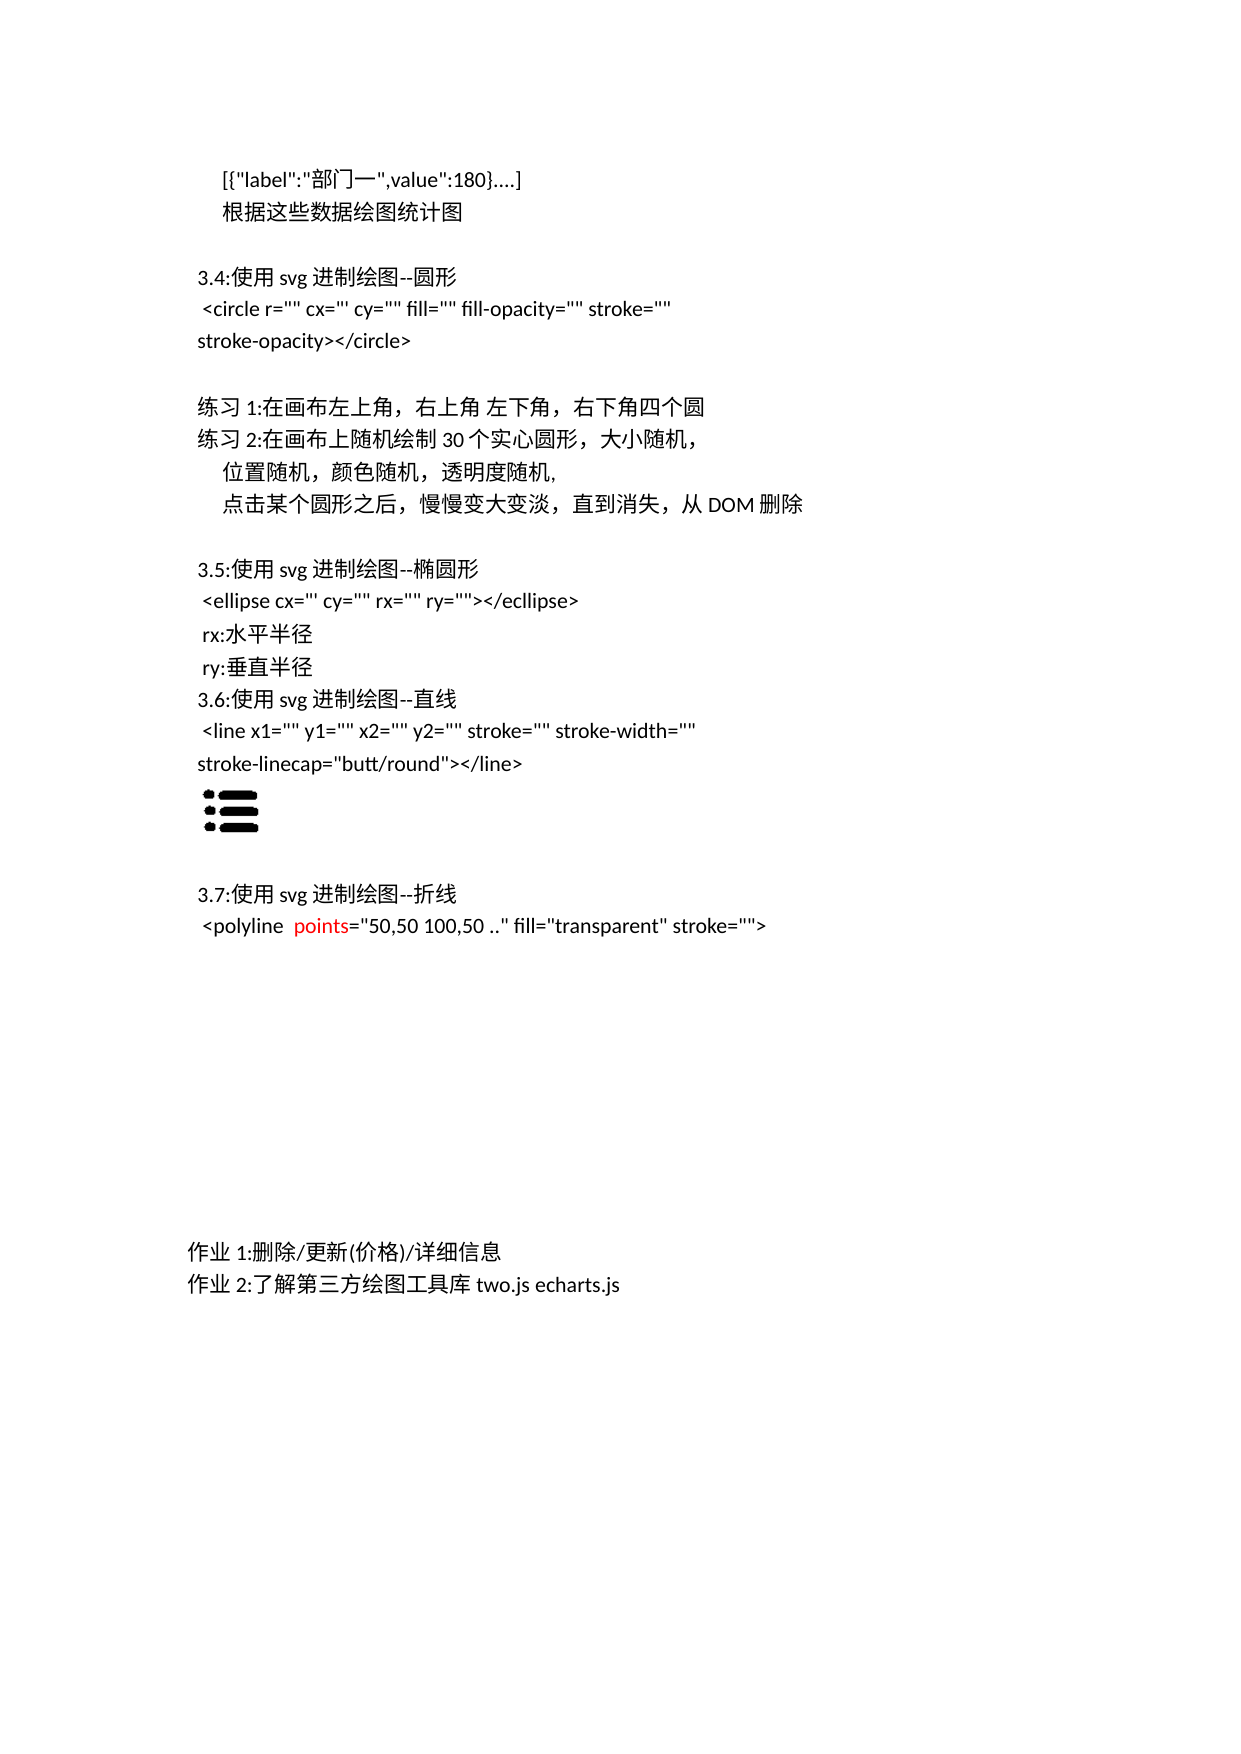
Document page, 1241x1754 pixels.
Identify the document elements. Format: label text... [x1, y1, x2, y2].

text 3.5:使用svg 进制绘图--椭圆形 [187, 552, 1053, 584]
text 练习2:在画布上随机绘制30个实心圆形，大小随机， [187, 422, 1053, 454]
text 3.6:使用svg 进制绘图--直线 [187, 682, 1053, 714]
text stroke-opacity></circle> [187, 324, 1053, 357]
text <polyline points="50,50 100,50 .." fill="transparent" stroke=""> [187, 909, 1053, 942]
text 点击某个圆形之后，慢慢变大变淡，直到消失，从DOM删除 [187, 487, 1053, 519]
text 作业2:了解第三方绘图工具库 two.js echarts.js [187, 1267, 1053, 1299]
text <circle r="" cx="' cy="" fill="" fill-opacity="" stroke="" [187, 292, 1053, 324]
text 练习1:在画布左上角，右上角 左下角，右下角四个圆 [187, 389, 1053, 422]
text <ellipse cx="' cy="" rx="" ry=""></ecllipse> [187, 584, 1053, 617]
picture [197, 779, 271, 845]
text rx:水平半径 [187, 617, 1053, 649]
text 根据这些数据绘图统计图 [187, 194, 1053, 227]
text ry:垂直半径 [187, 649, 1053, 682]
text 3.4:使用svg 进制绘图--圆形 [187, 259, 1053, 292]
text 位置随机，颜色随机，透明度随机, [187, 454, 1053, 487]
text [{"label":"部门一",value":180}....] [187, 162, 1053, 194]
text 3.7:使用svg 进制绘图--折线 [187, 877, 1053, 909]
text 作业1:删除/更新(价格)/详细信息 [187, 1234, 1053, 1267]
text stroke-linecap="butt/round"></line> [187, 747, 1053, 779]
text <line x1="" y1="" x2="" y2="" stroke="" stroke-width="" [187, 714, 1053, 747]
